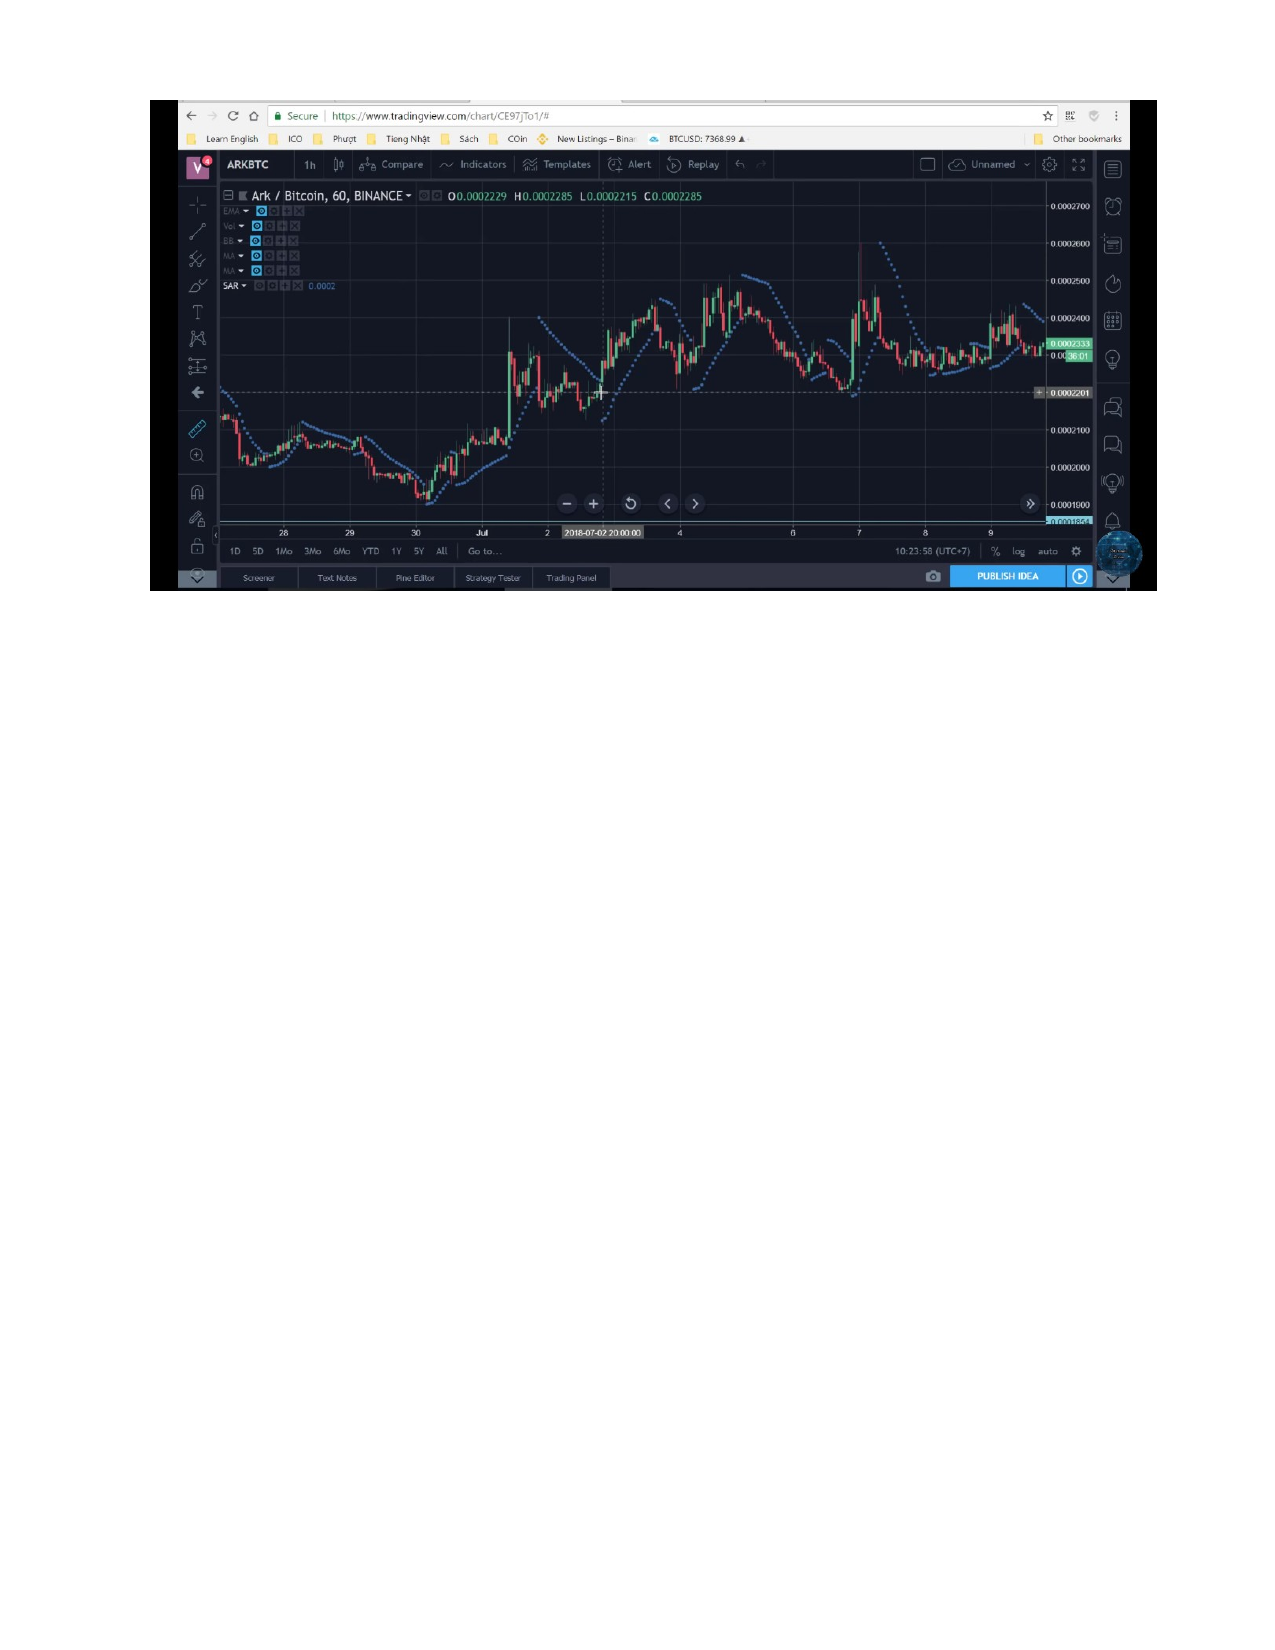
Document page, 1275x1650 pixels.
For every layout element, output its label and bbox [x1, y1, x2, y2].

picture [150, 100, 1157, 591]
